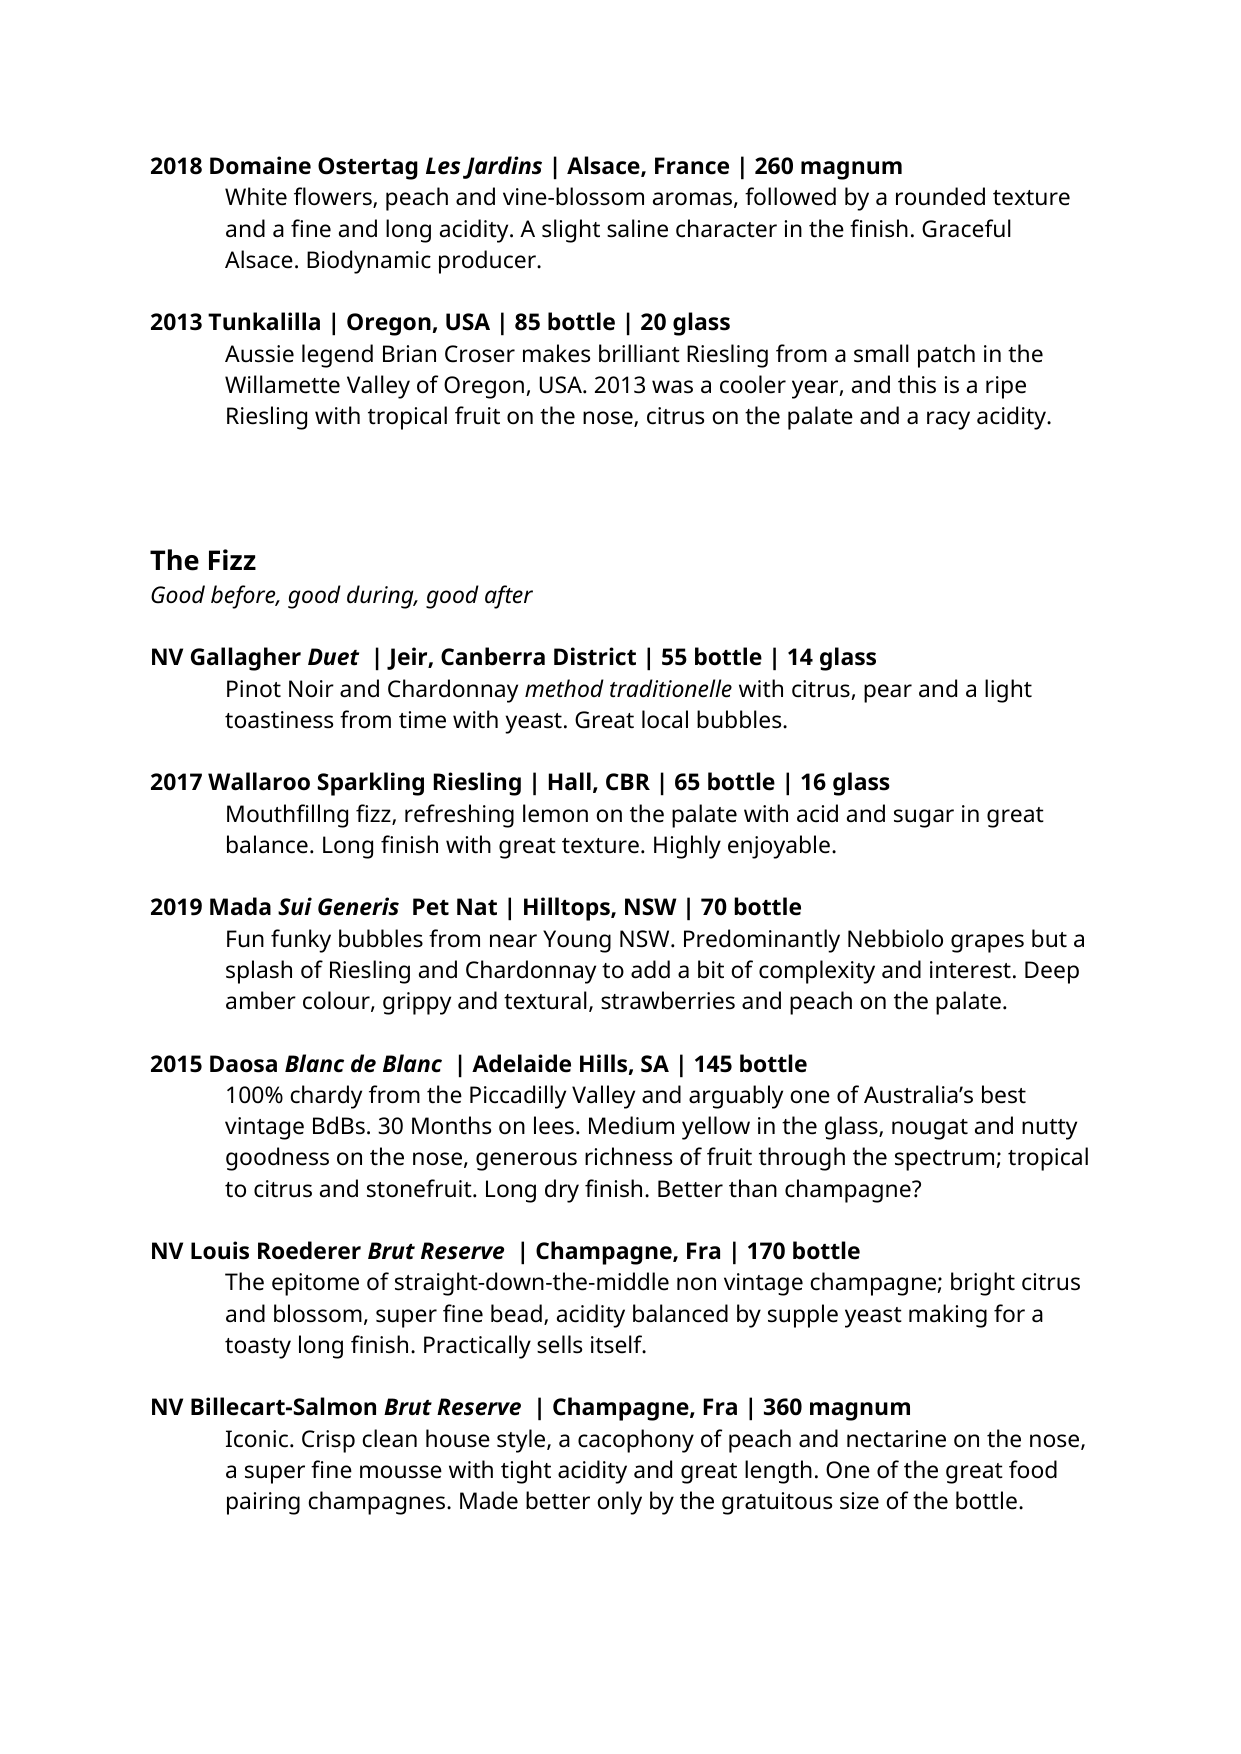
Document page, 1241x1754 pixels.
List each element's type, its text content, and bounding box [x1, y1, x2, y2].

text 2015 Daosa Blanc de Blanc | Adelaide Hills, SA | 145 bottle [150, 1047, 1090, 1079]
text NV Gallagher Duet | Jeir, Canberra District | 55 bottle | 14 glass [150, 641, 1090, 672]
text The epitome of straight-down-the-middle non vintage champagne; bright citrus and blossom, super fine bead, acidity balanced by supple yeast making for a toasty long finish. Practically sells itself. [225, 1266, 1090, 1360]
text Iconic. Crisp clean house style, a cacophony of peach and nectarine on the nose, a super fine mousse with tight acidity and great length. One of the great food pairing champagnes. Made better only by the gratuitous size of the bottle. [225, 1422, 1090, 1516]
text 2018 Domaine Ostertag Les Jardins | Alsace, France | 260 magnum [150, 150, 1090, 181]
text Mouthfillng fizz, refreshing lemon on the palate with acid and sugar in great balance. Long finish with great texture. Highly enjoyable. [225, 797, 1090, 860]
text NV Louis Roederer Brut Reserve | Champagne, Fra | 170 bottle [150, 1235, 1090, 1266]
text 2013 Tunkalilla | Oregon, USA | 85 bottle | 20 glass [150, 306, 1090, 337]
text Aussie legend Brian Croser makes brilliant Riesling from a small patch in the Willamette Valley of Oregon, USA. 2013 was a cooler year, and this is a ripe Riesling with tropical fruit on the nose, citrus on the palate and a racy acidity. [225, 337, 1090, 431]
text 2019 Mada Sui Generis Pet Nat | Hilltops, NSW | 70 bottle [150, 891, 1090, 922]
text 100% chardy from the Piccadilly Valley and arguably one of Australia’s best vintage BdBs. 30 Months on lees. Medium yellow in the glass, nougat and nutty goodness on the nose, generous richness of fruit through the spectrum; tropical to citrus and stonefruit. Long dry finish. Better than champagne? [225, 1079, 1090, 1204]
text The Fizz [150, 542, 1090, 579]
text Good before, good during, good after [150, 579, 1090, 610]
text Fun funky bubbles from near Young NSW. Predominantly Nebbiolo grapes but a splash of Riesling and Chardonnay to add a bit of complexity and interest. Deep amber colour, grippy and textural, strawberries and peach on the palate. [225, 922, 1090, 1016]
text Pinot Noir and Chardonnay method traditionelle with citrus, pear and a light toastiness from time with yeast. Great local bubbles. [225, 672, 1090, 735]
text White flowers, peach and vine-blossom aromas, followed by a rounded texture and a fine and long acidity. A slight saline character in the finish. Graceful Alsace. Biodynamic producer. [225, 181, 1090, 275]
text NV Billecart-Salmon Brut Reserve | Champagne, Fra | 360 magnum [150, 1391, 1090, 1422]
text 2017 Wallaroo Sparkling Riesling | Hall, CBR | 65 bottle | 16 glass [150, 766, 1090, 797]
